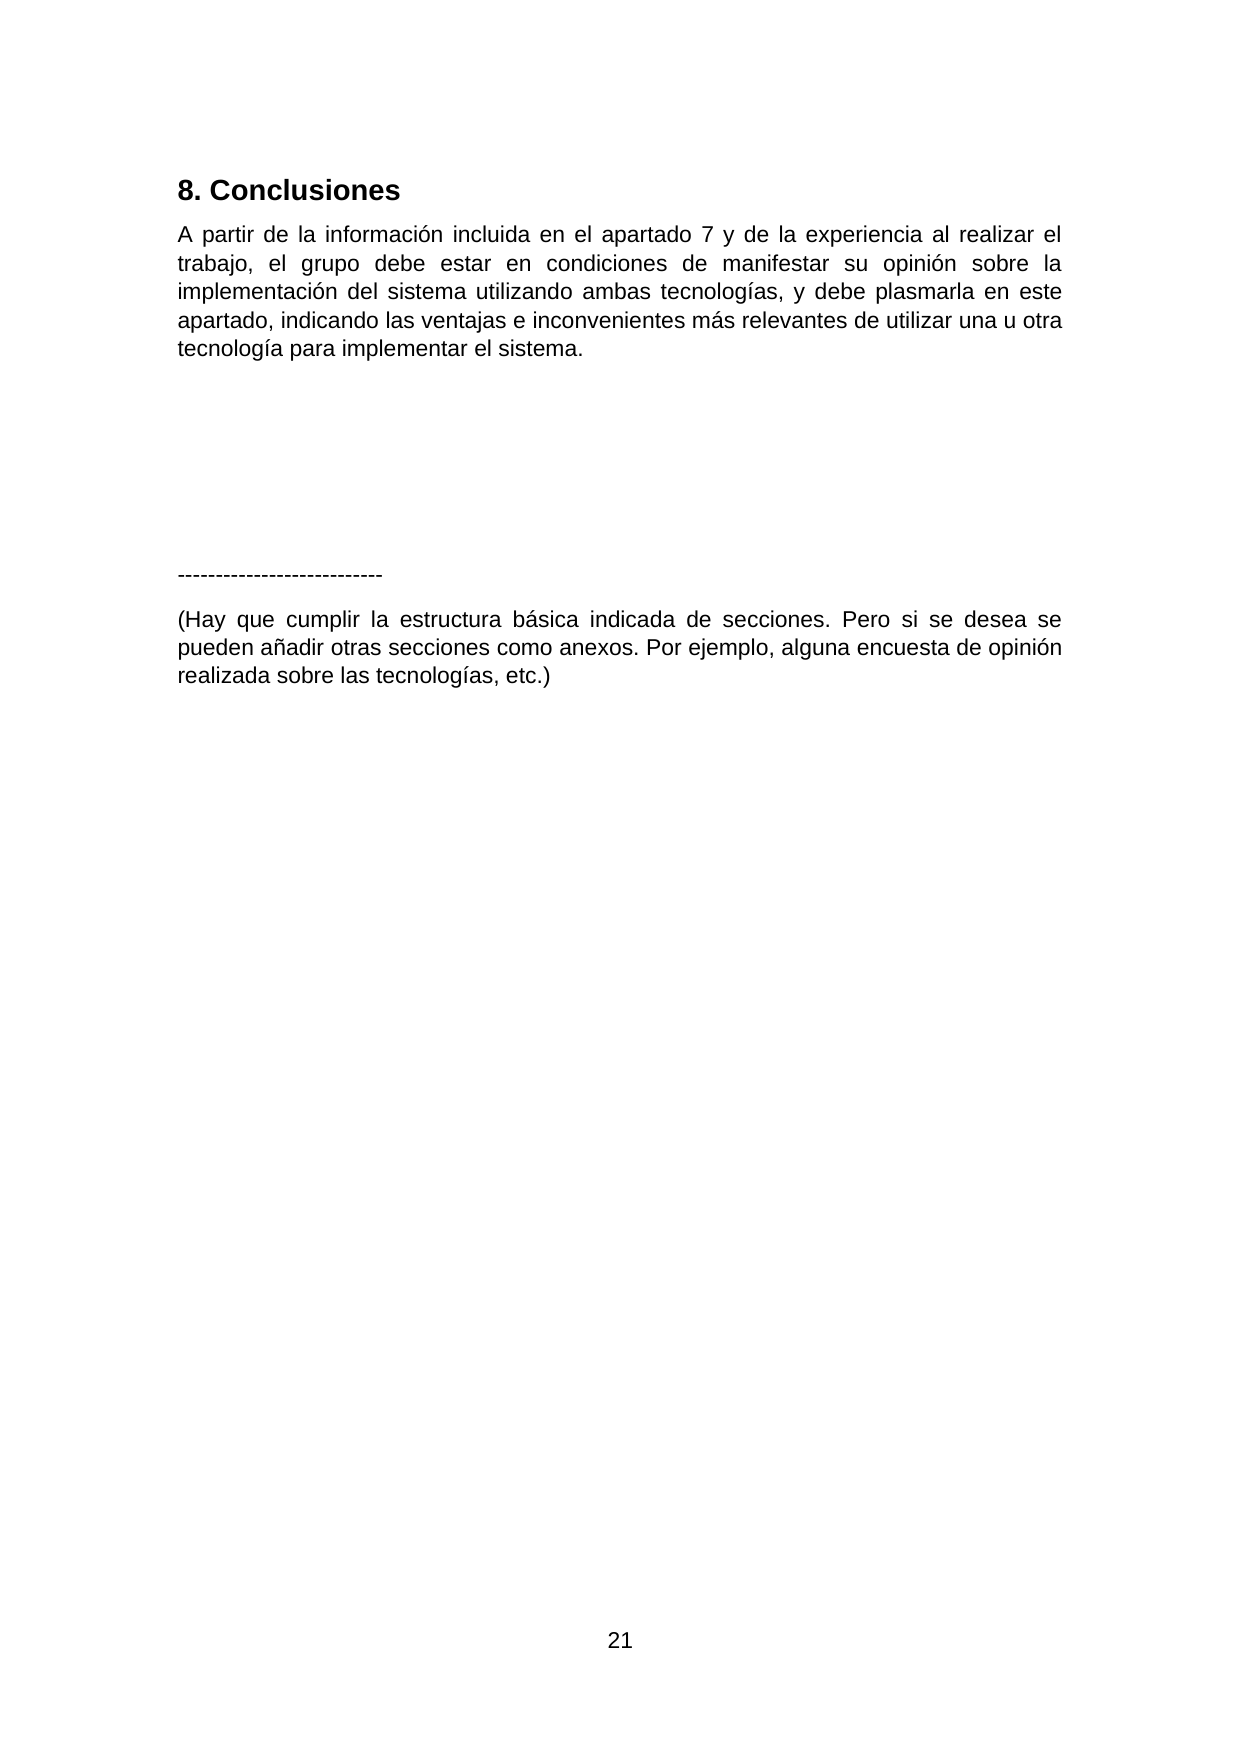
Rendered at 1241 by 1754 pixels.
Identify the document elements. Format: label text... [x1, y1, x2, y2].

subtitle 8. Conclusiones [177, 173, 1063, 206]
text (Hay que cumplir la estructura básica indicada de secciones. Pero si se desea se pueden añadir otras secciones como anexos. Por ejemplo, alguna encuesta de opinión realizada sobre las tecnologías, etc.) [177, 606, 1063, 689]
text A partir de la información incluida en el apartado 7 y de la experiencia al realizar el trabajo, el grupo debe estar en condiciones de manifestar su opinión sobre la implementación del sistema utilizando ambas tecnologías, y debe plasmarla en este apartado, indicando las ventajas e inconvenientes más relevantes de utilizar una u otra tecnología para implementar el sistema. [177, 221, 1063, 361]
text --------------------------- [177, 561, 1063, 587]
